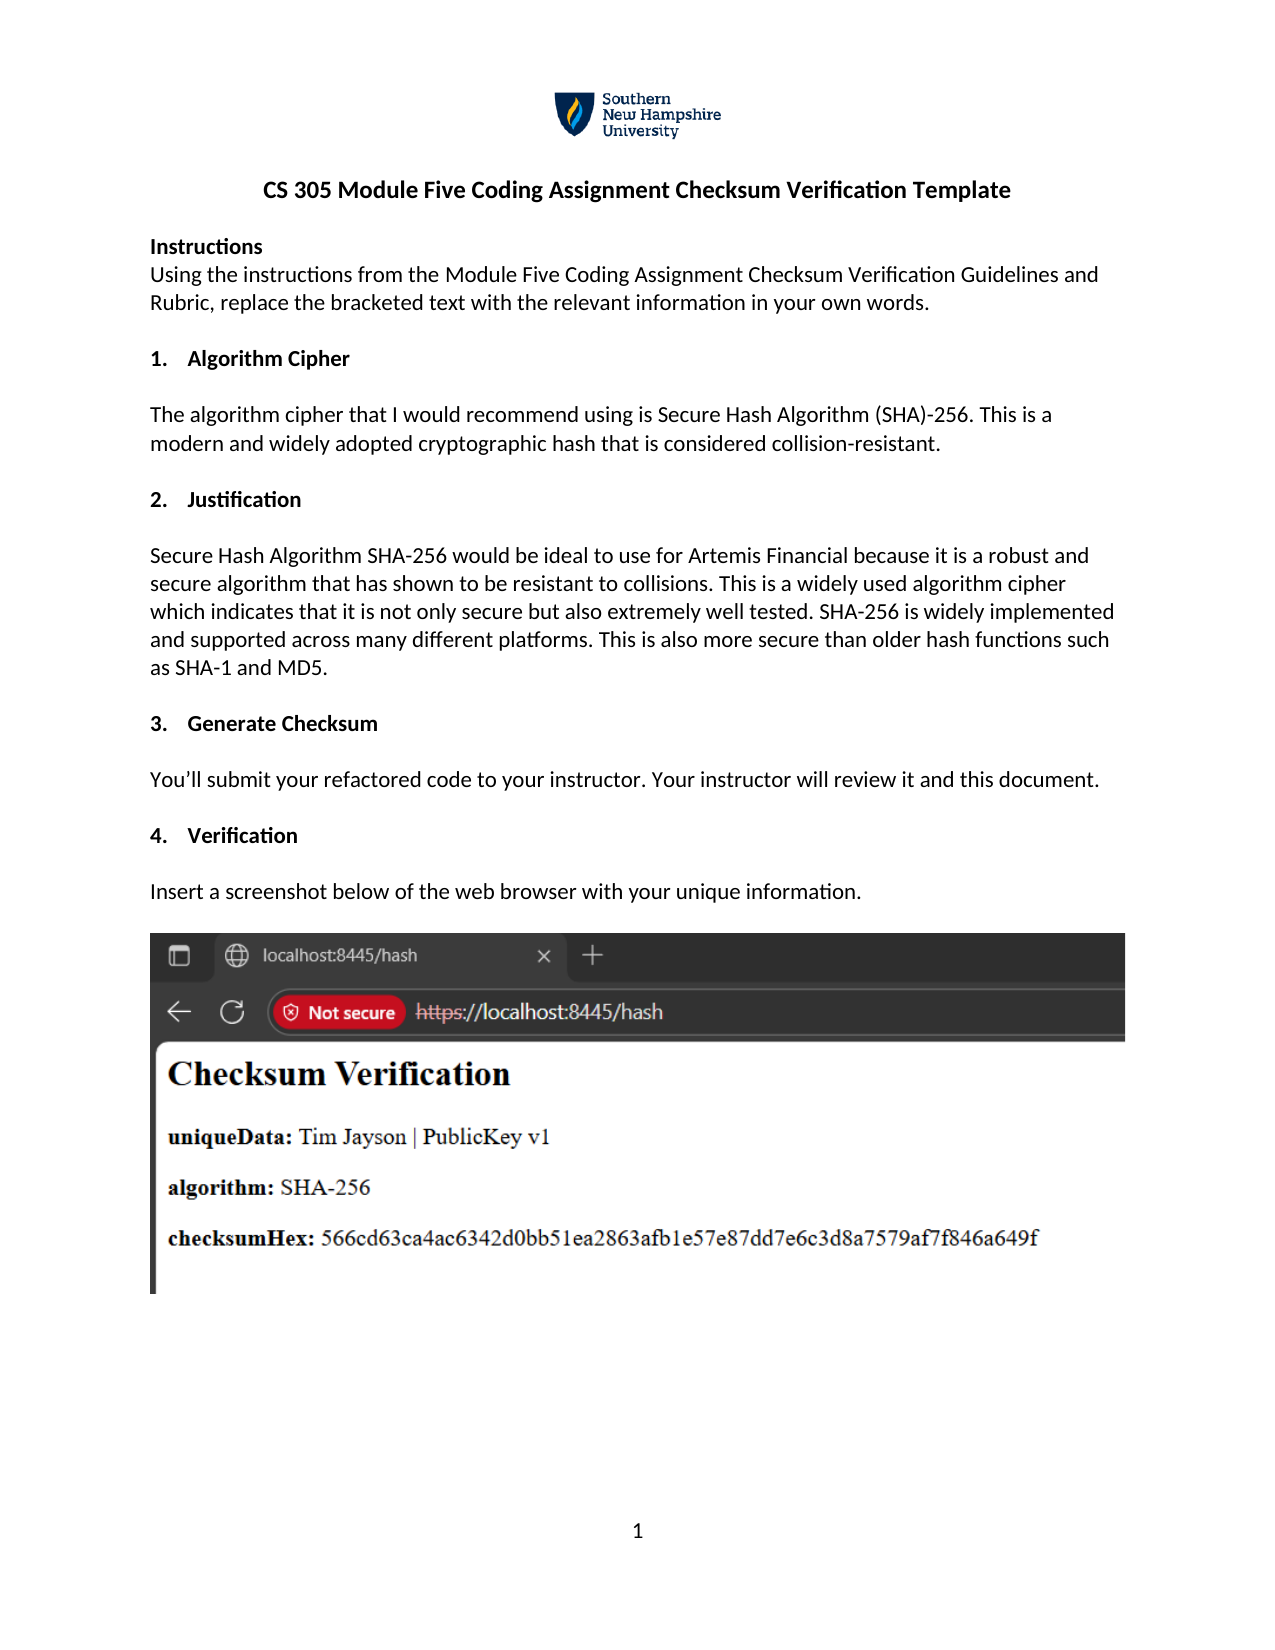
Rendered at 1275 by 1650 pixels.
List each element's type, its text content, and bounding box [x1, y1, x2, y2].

subtitle Verification [150, 821, 1125, 849]
subtitle Algorithm Cipher [150, 344, 1125, 373]
subtitle Generate Checksum [150, 709, 1125, 737]
subtitle Justification [150, 485, 1125, 513]
subtitle Instructions [150, 232, 1125, 261]
text Secure Hash Algorithm SHA-256 would be ideal to use for Artemis Financial because it is a robust and secure algorithm that has shown to be resistant to collisions. This is a widely used algorithm cipher which indicates that it is not only secure but also extremely well tested. SHA-256 is widely implemented and supported across many different platforms. This is also more secure than older hash functions such as SHA-1 and MD5. [150, 541, 1125, 681]
text You’ll submit your refactored code to your instructor. Your instructor will review it and this document. [150, 765, 1125, 793]
picture [150, 933, 1125, 1294]
text The algorithm cipher that I would recommend using is Secure Hash Algorithm (SHA)-256. This is a modern and widely adopted cryptographic hash that is considered collision-resistant. [150, 401, 1125, 457]
picture [546, 75, 729, 154]
text Using the instructions from the Module Five Coding Assignment Checksum Verification Guidelines and Rubric, replace the bracketed text with the relevant information in your own words. [150, 261, 1125, 317]
text Insert a screenshot below of the web browser with your unique information. [150, 877, 1125, 905]
subtitle CS 305 Module Five Coding Assignment Checksum Verification Template [150, 174, 1125, 204]
